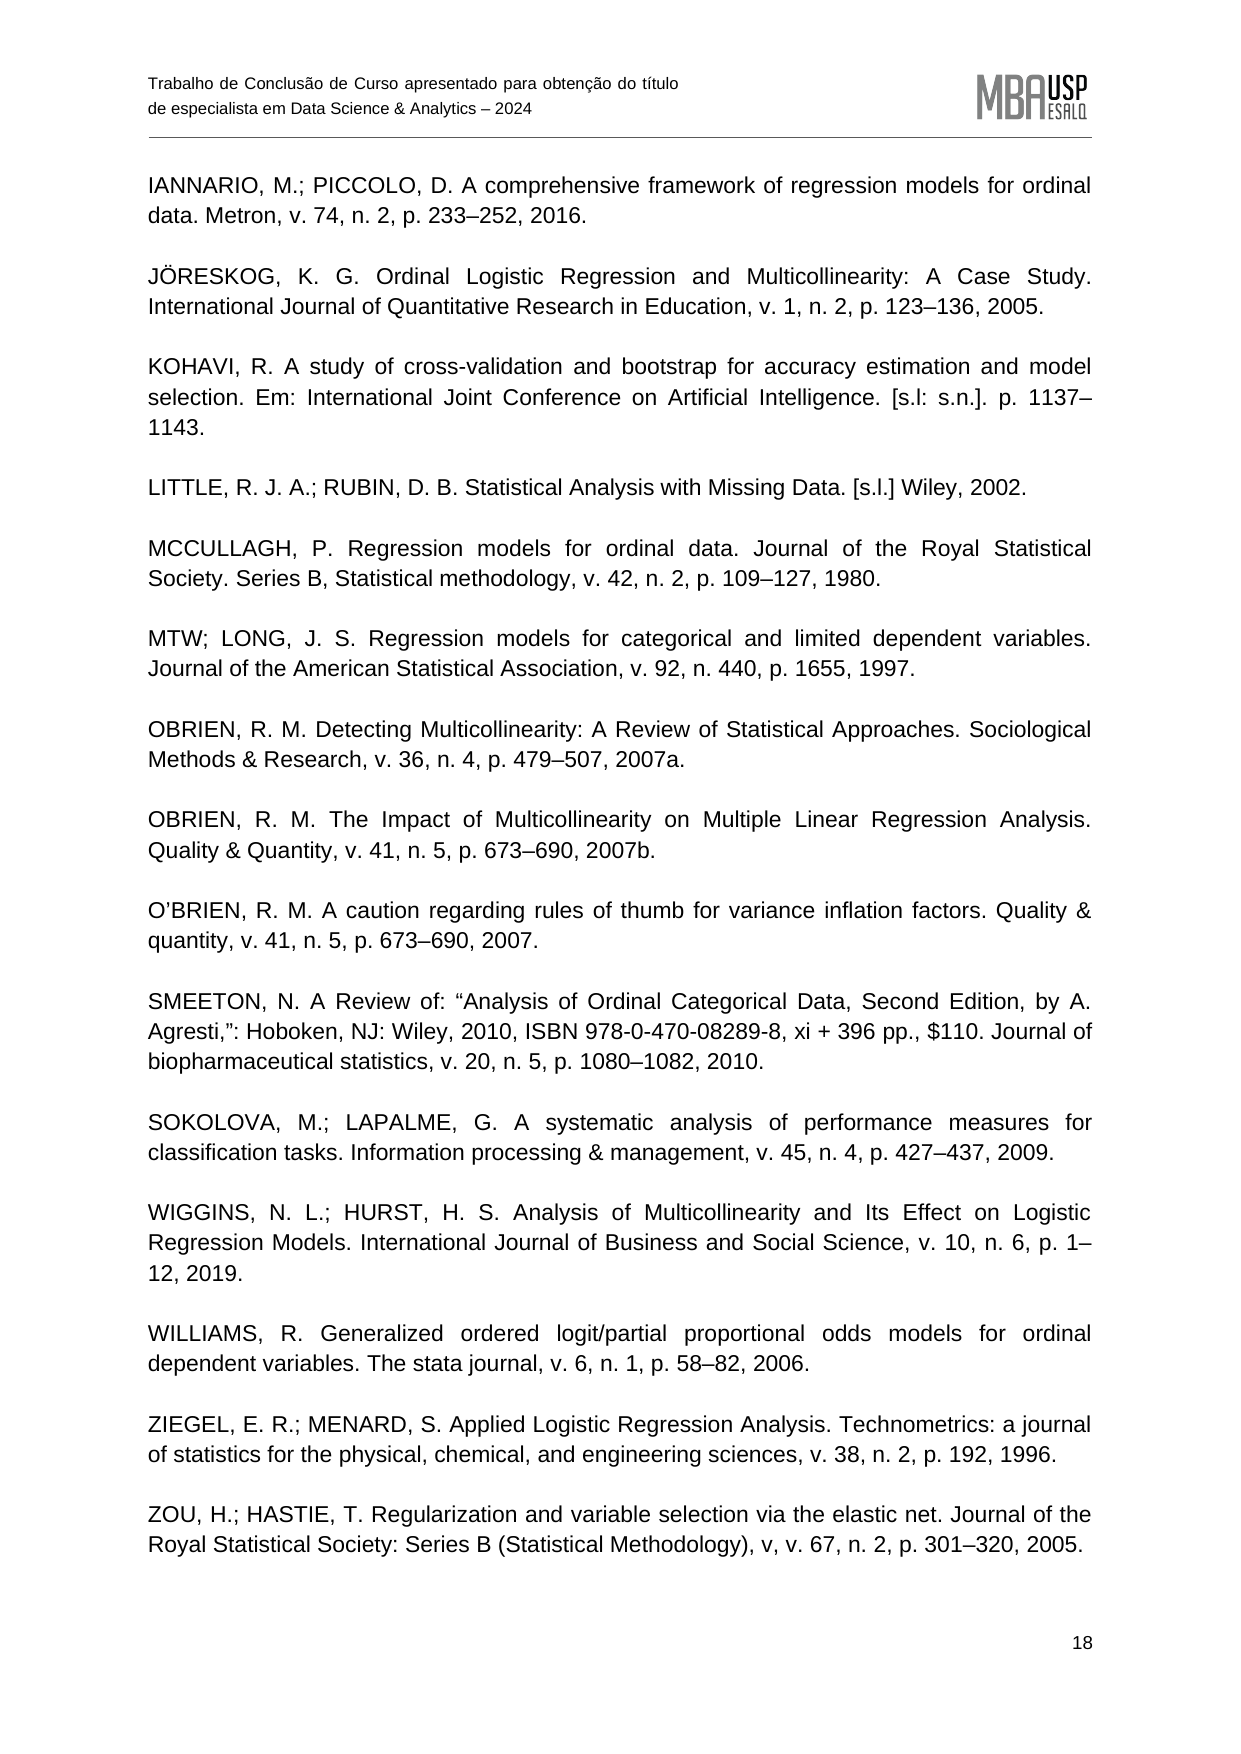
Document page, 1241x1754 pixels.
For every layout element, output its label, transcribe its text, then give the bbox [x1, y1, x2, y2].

text OBRIEN, R. M. The Impact of Multicollinearity on Multiple Linear Regression Analysis. Quality & Quantity, v. 41, n. 5, p. 673–690, 2007b. [148, 806, 1092, 863]
text LITTLE, R. J. A.; RUBIN, D. B. Statistical Analysis with Missing Data. [s.l.] Wiley, 2002. [148, 474, 1092, 501]
text JÖRESKOG, K. G. Ordinal Logistic Regression and Multicollinearity: A Case Study. International Journal of Quantitative Research in Education, v. 1, n. 2, p. 123–136, 2005. [148, 263, 1092, 319]
text OBRIEN, R. M. Detecting Multicollinearity: A Review of Statistical Approaches. Sociological Methods & Research, v. 36, n. 4, p. 479–507, 2007a. [148, 716, 1092, 772]
text O’BRIEN, R. M. A caution regarding rules of thumb for variance inflation factors. Quality & quantity, v. 41, n. 5, p. 673–690, 2007. [148, 897, 1092, 954]
picture [972, 72, 1089, 120]
text WILLIAMS, R. Generalized ordered logit/partial proportional odds models for ordinal dependent variables. The stata journal, v. 6, n. 1, p. 58–82, 2006. [148, 1320, 1092, 1377]
text IANNARIO, M.; PICCOLO, D. A comprehensive framework of regression models for ordinal data. Metron, v. 74, n. 2, p. 233–252, 2016. [148, 172, 1092, 229]
text MCCULLAGH, P. Regression models for ordinal data. Journal of the Royal Statistical Society. Series B, Statistical methodology, v. 42, n. 2, p. 109–127, 1980. [148, 534, 1092, 591]
text SMEETON, N. A Review of: “Analysis of Ordinal Categorical Data, Second Edition, by A. Agresti,”: Hoboken, NJ: Wiley, 2010, ISBN 978-0-470-08289-8, xi + 396 pp., $110. Journal of biopharmaceutical statistics, v. 20, n. 5, p. 1080–1082, 2010. [148, 988, 1092, 1074]
text SOKOLOVA, M.; LAPALME, G. A systematic analysis of performance measures for classification tasks. Information processing & management, v. 45, n. 4, p. 427–437, 2009. [148, 1108, 1092, 1165]
text WIGGINS, N. L.; HURST, H. S. Analysis of Multicollinearity and Its Effect on Logistic Regression Models. International Journal of Business and Social Science, v. 10, n. 6, p. 1–12, 2019. [148, 1199, 1092, 1286]
text ZOU, H.; HASTIE, T. Regularization and variable selection via the elastic net. Journal of the Royal Statistical Society: Series B (Statistical Methodology), v, v. 67, n. 2, p. 301–320, 2005. [148, 1501, 1092, 1558]
text MTW; LONG, J. S. Regression models for categorical and limited dependent variables. Journal of the American Statistical Association, v. 92, n. 440, p. 1655, 1997. [148, 625, 1092, 682]
text ZIEGEL, E. R.; MENARD, S. Applied Logistic Regression Analysis. Technometrics: a journal of statistics for the physical, chemical, and engineering sciences, v. 38, n. 2, p. 192, 1996. [148, 1411, 1092, 1467]
text KOHAVI, R. A study of cross-validation and bootstrap for accuracy estimation and model selection. Em: International Joint Conference on Artificial Intelligence. [s.l: s.n.]. p. 1137–1143. [148, 353, 1092, 440]
